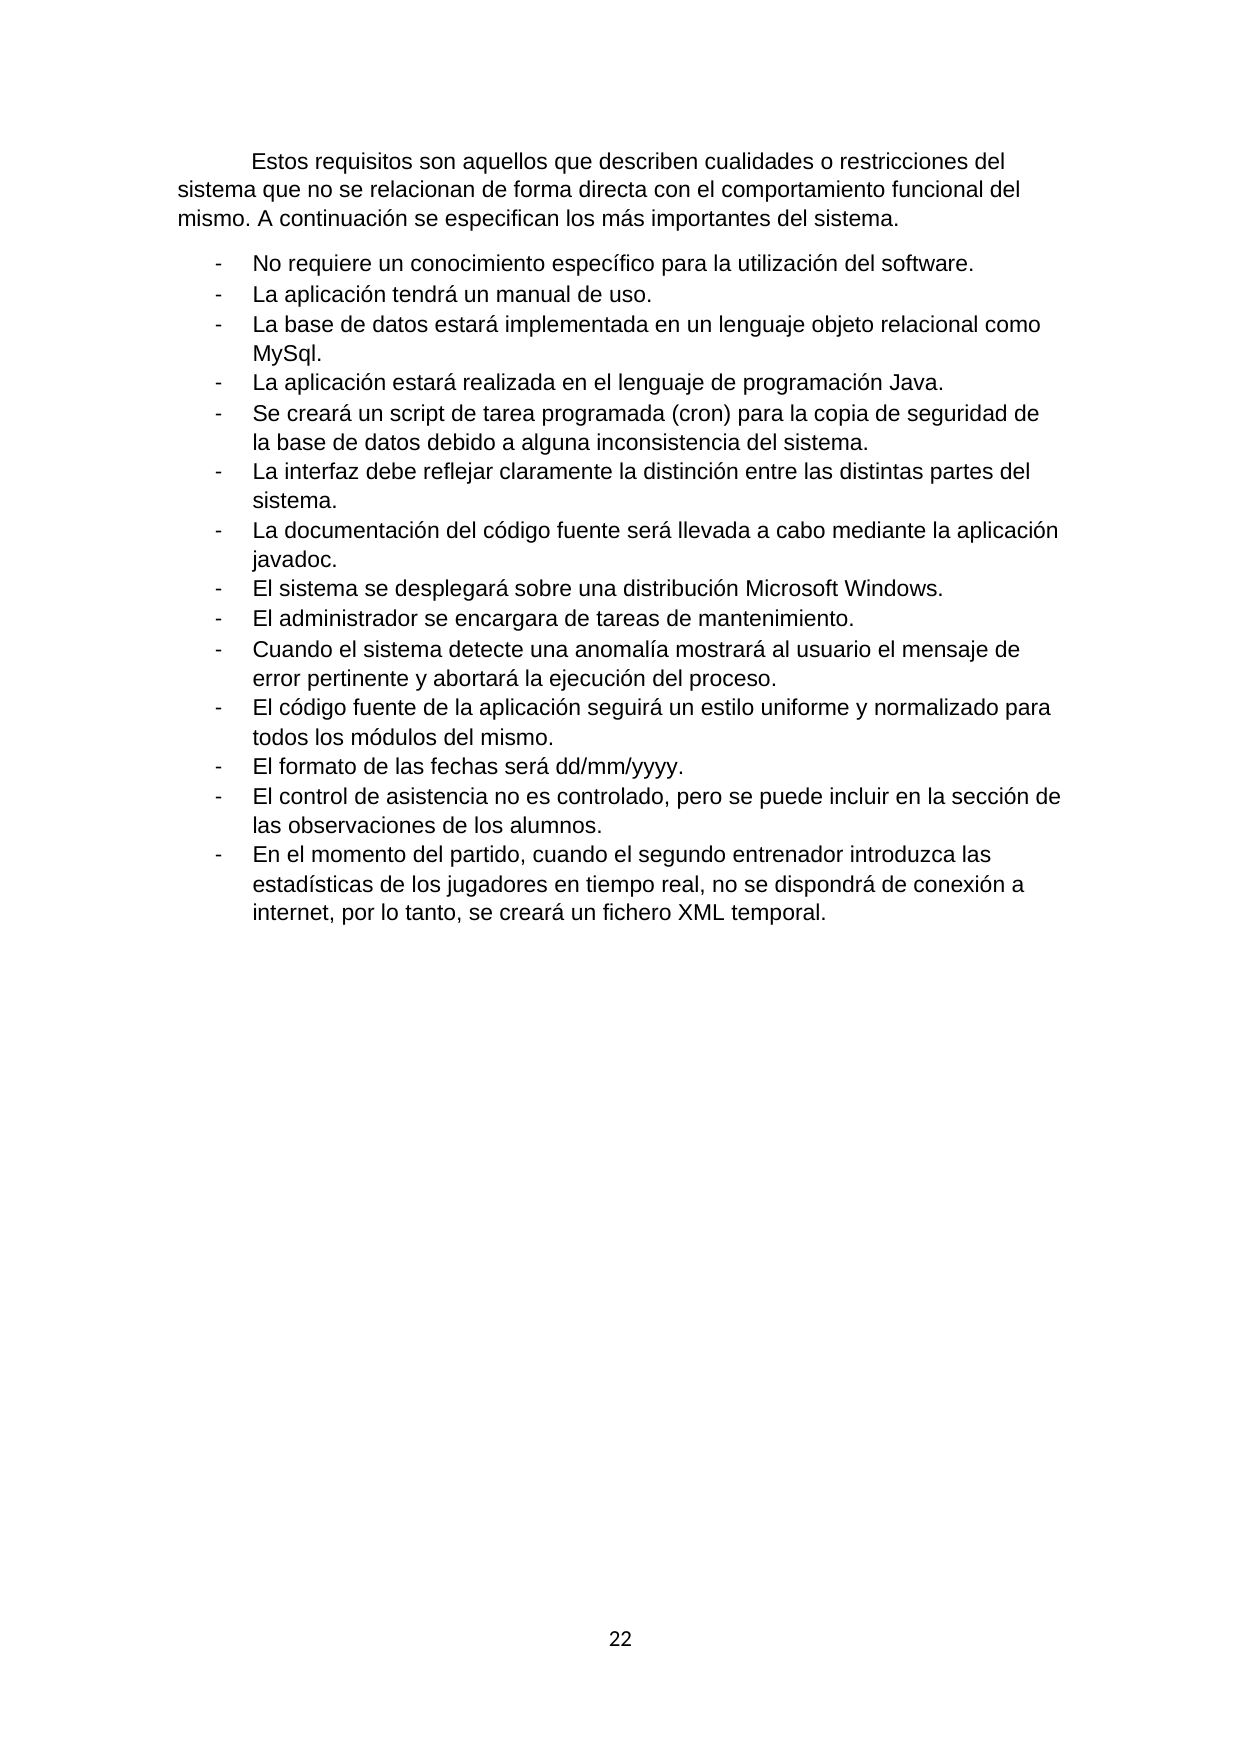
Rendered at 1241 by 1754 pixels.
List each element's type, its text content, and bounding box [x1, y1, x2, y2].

list El control de asistencia no es controlado, pero se puede incluir en la sección de las observaciones de los alumnos. [215, 782, 1063, 838]
list Cuando el sistema detecte una anomalía mostrará al usuario el mensaje de error pertinente y abortará la ejecución del proceso. [215, 635, 1063, 691]
list El sistema se desplegará sobre una distribución Microsoft Windows. [215, 574, 1063, 602]
list El formato de las fechas será dd/mm/yyyy. [215, 752, 1063, 780]
list En el momento del partido, cuando el segundo entrenador introduzca las estadísticas de los jugadores en tiempo real, no se dispondrá de conexión a internet, por lo tanto, se creará un fichero XML temporal. [215, 841, 1063, 926]
list El administrador se encargara de tareas de mantenimiento. [215, 604, 1063, 633]
list Se creará un script de tarea programada (cron) para la copia de seguridad de la base de datos debido a alguna inconsistencia del sistema. [215, 399, 1063, 455]
list La aplicación estará realizada en el lenguaje de programación Java. [215, 368, 1063, 397]
list La documentación del código fuente será llevada a cabo mediante la aplicación javadoc. [215, 516, 1063, 572]
list No requiere un conocimiento específico para la utilización del software. [215, 249, 1063, 278]
text Estos requisitos son aquellos que describen cualidades o restricciones del sistema que no se relacionan de forma directa con el comportamiento funcional del mismo. A continuación se especifican los más importantes del sistema. [177, 148, 1063, 231]
list La aplicación tendrá un manual de uso. [215, 280, 1063, 308]
list La interfaz debe reflejar claramente la distinción entre las distintas partes del sistema. [215, 457, 1063, 514]
list El código fuente de la aplicación seguirá un estilo uniforme y normalizado para todos los módulos del mismo. [215, 693, 1063, 750]
list La base de datos estará implementada en un lenguaje objeto relacional como MySql. [215, 310, 1063, 366]
